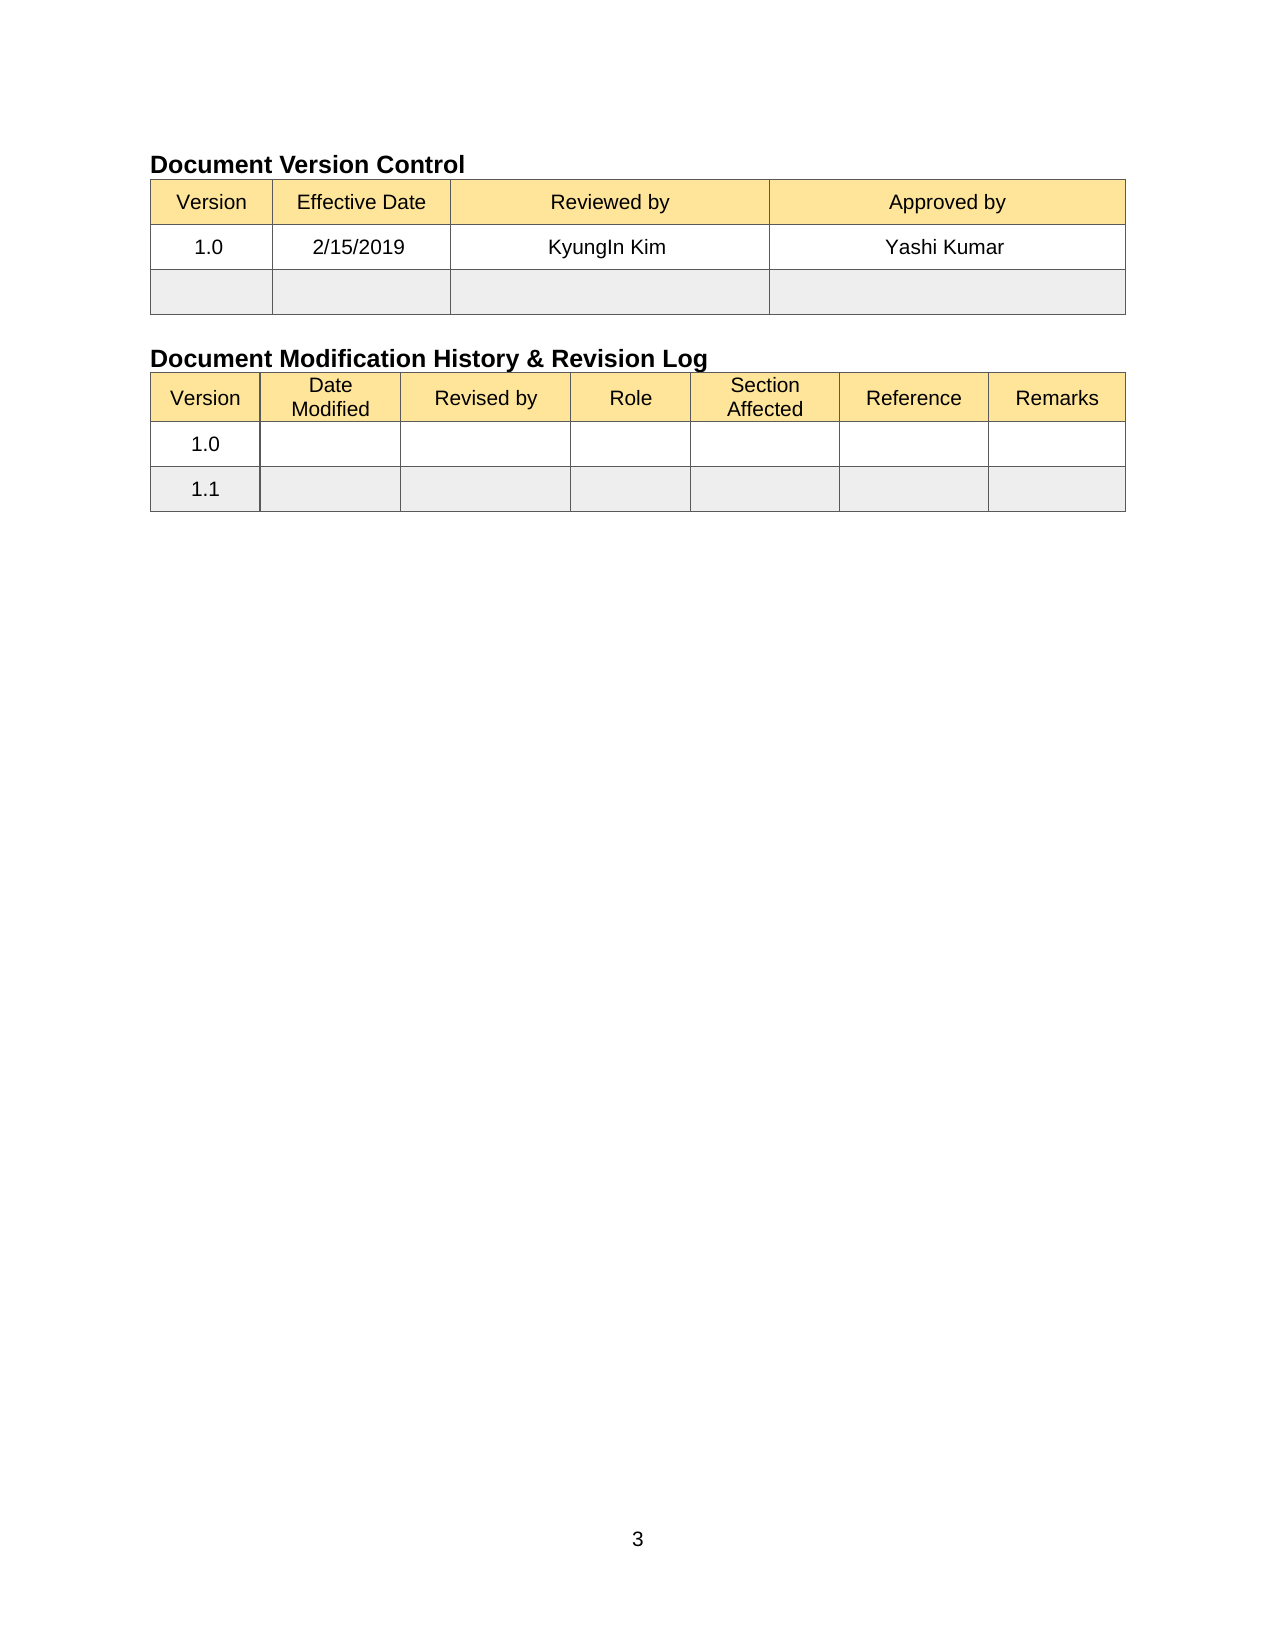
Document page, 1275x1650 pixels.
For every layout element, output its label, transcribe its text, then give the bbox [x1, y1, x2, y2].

table_cell [451, 270, 769, 314]
table_cell 1.1 [151, 467, 259, 511]
table_header Role [571, 373, 690, 421]
table_header Version [151, 180, 272, 224]
table_cell [401, 422, 570, 466]
table_cell 1.0 [151, 225, 272, 269]
table_header Reviewed by [451, 180, 769, 224]
table_header Revised by [401, 373, 570, 421]
table_cell [989, 422, 1125, 466]
table_header Section Affected [691, 373, 839, 421]
table_cell [261, 422, 400, 466]
table_cell KyungIn Kim [451, 225, 769, 269]
table_cell [989, 467, 1125, 511]
table_header Remarks [989, 373, 1125, 421]
table_cell [691, 422, 839, 466]
text Document Version Control [150, 150, 1125, 179]
table_cell [840, 467, 988, 511]
table_cell [770, 270, 1125, 314]
table_header Reference [840, 373, 988, 421]
table_cell [571, 422, 690, 466]
table_cell [261, 467, 400, 511]
table_cell Yashi Kumar [770, 225, 1125, 269]
table_header Version [151, 373, 259, 421]
table_cell [691, 467, 839, 511]
table_cell [571, 467, 690, 511]
table_header Approved by [770, 180, 1125, 224]
table_cell [273, 270, 450, 314]
table_cell 1.0 [151, 422, 259, 466]
table_header Date Modified [261, 373, 400, 421]
table_cell [840, 422, 988, 466]
table_cell 2/15/2019 [273, 225, 450, 269]
table_cell [401, 467, 570, 511]
text Document Modification History & Revision Log [150, 343, 1125, 372]
table_header Effective Date [273, 180, 450, 224]
table_cell [151, 270, 272, 314]
